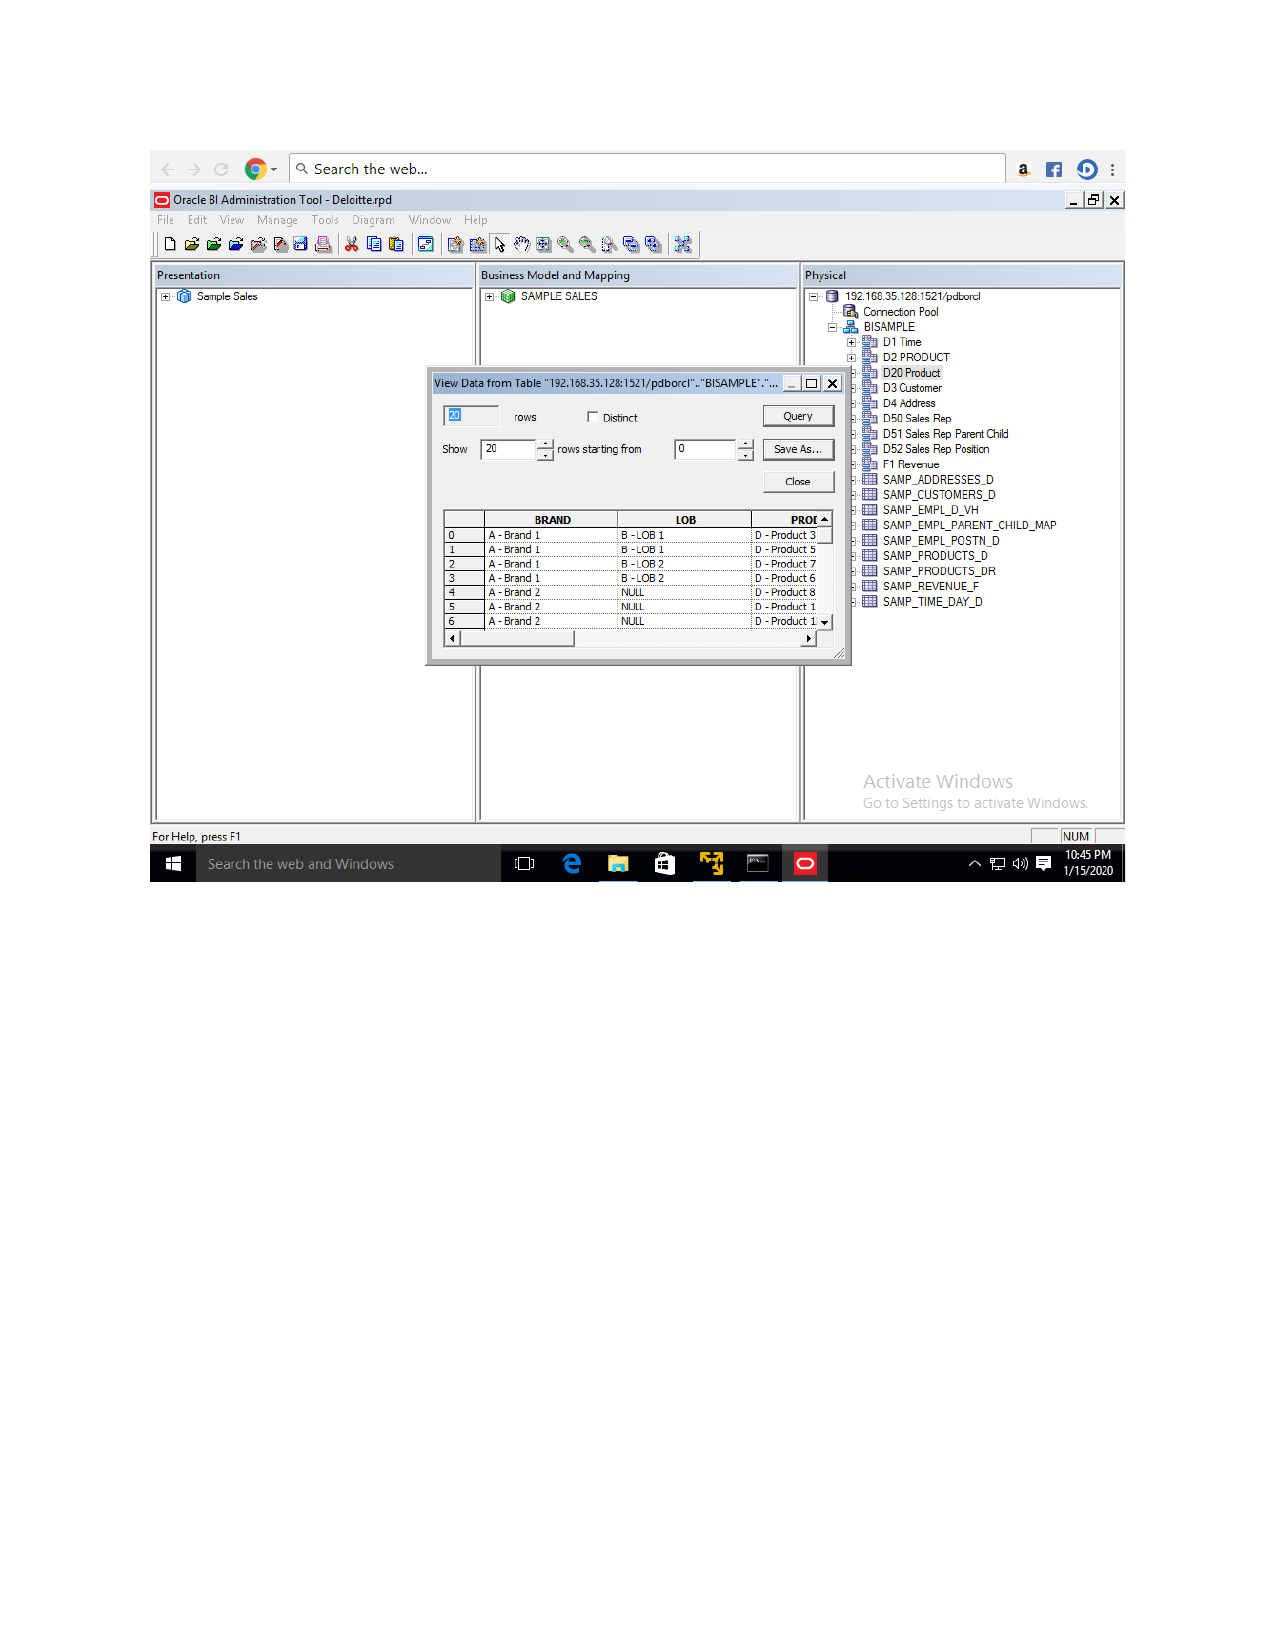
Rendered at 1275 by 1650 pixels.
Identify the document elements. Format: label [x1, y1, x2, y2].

picture [150, 150, 1125, 882]
